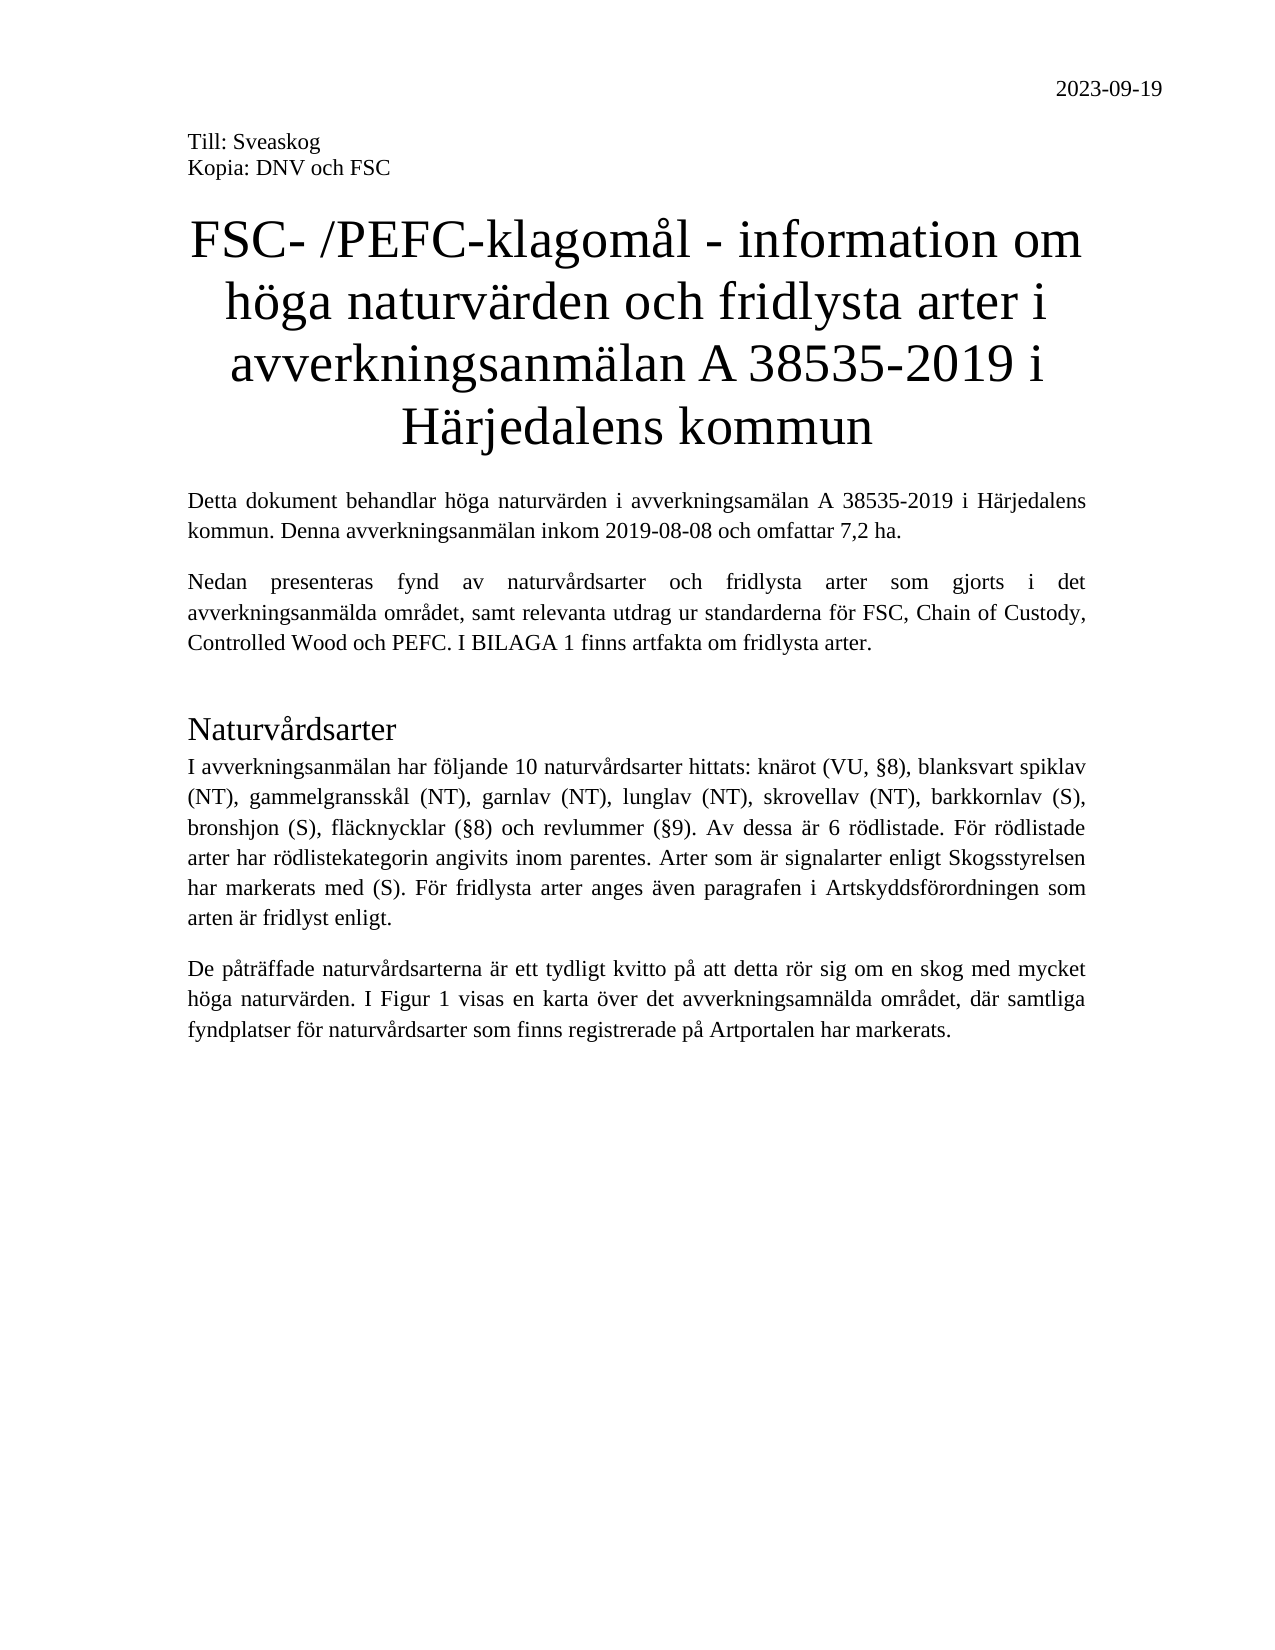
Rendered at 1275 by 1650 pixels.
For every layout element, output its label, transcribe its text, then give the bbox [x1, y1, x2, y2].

text Nedan presenteras fynd av naturvårdsarter och fridlysta arter som gjorts i det avverkningsanmälda området, samt relevanta utdrag ur standarderna för FSC, Chain of Custody, Controlled Wood och PEFC. I BILAGA 1 finns artfakta om fridlysta arter. [187, 568, 1087, 655]
text Detta dokument behandlar höga naturvärden i avverkningsamälan A 38535-2019 i Härjedalens kommun. Denna avverkningsanmälan inkom 2019-08-08 och omfattar 7,2 ha. [187, 487, 1087, 544]
subtitle Naturvårdsarter [187, 709, 1087, 747]
text De påträffade naturvårdsarterna är ett tydligt kvitto på att detta rör sig om en skog med mycket höga naturvärden. I Figur 1 visas en karta över det avverkningsamnälda området, där samtliga fyndplatser för naturvårdsarter som finns registrerade på Artportalen har markerats. [187, 955, 1087, 1042]
title FSC- /PEFC-klagomål - information om höga naturvärden och fridlysta arter i avverkningsanmälan A 38535-2019 i Härjedalens kommun [187, 207, 1087, 456]
text I avverkningsanmälan har följande 10 naturvårdsarter hittats: knärot (VU, §8), blanksvart spiklav (NT), gammelgransskål (NT), garnlav (NT), lunglav (NT), skrovellav (NT), barkkornlav (S), bronshjon (S), fläcknycklar (§8) och revlummer (§9). Av dessa är 6 rödlistade. För rödlistade arter har rödlistekategorin angivits inom parentes. Arter som är signalarter enligt Skogsstyrelsen har markerats med (S). För fridlysta arter anges även paragrafen i Artskyddsförordningen som arten är fridlyst enligt. [187, 753, 1087, 931]
